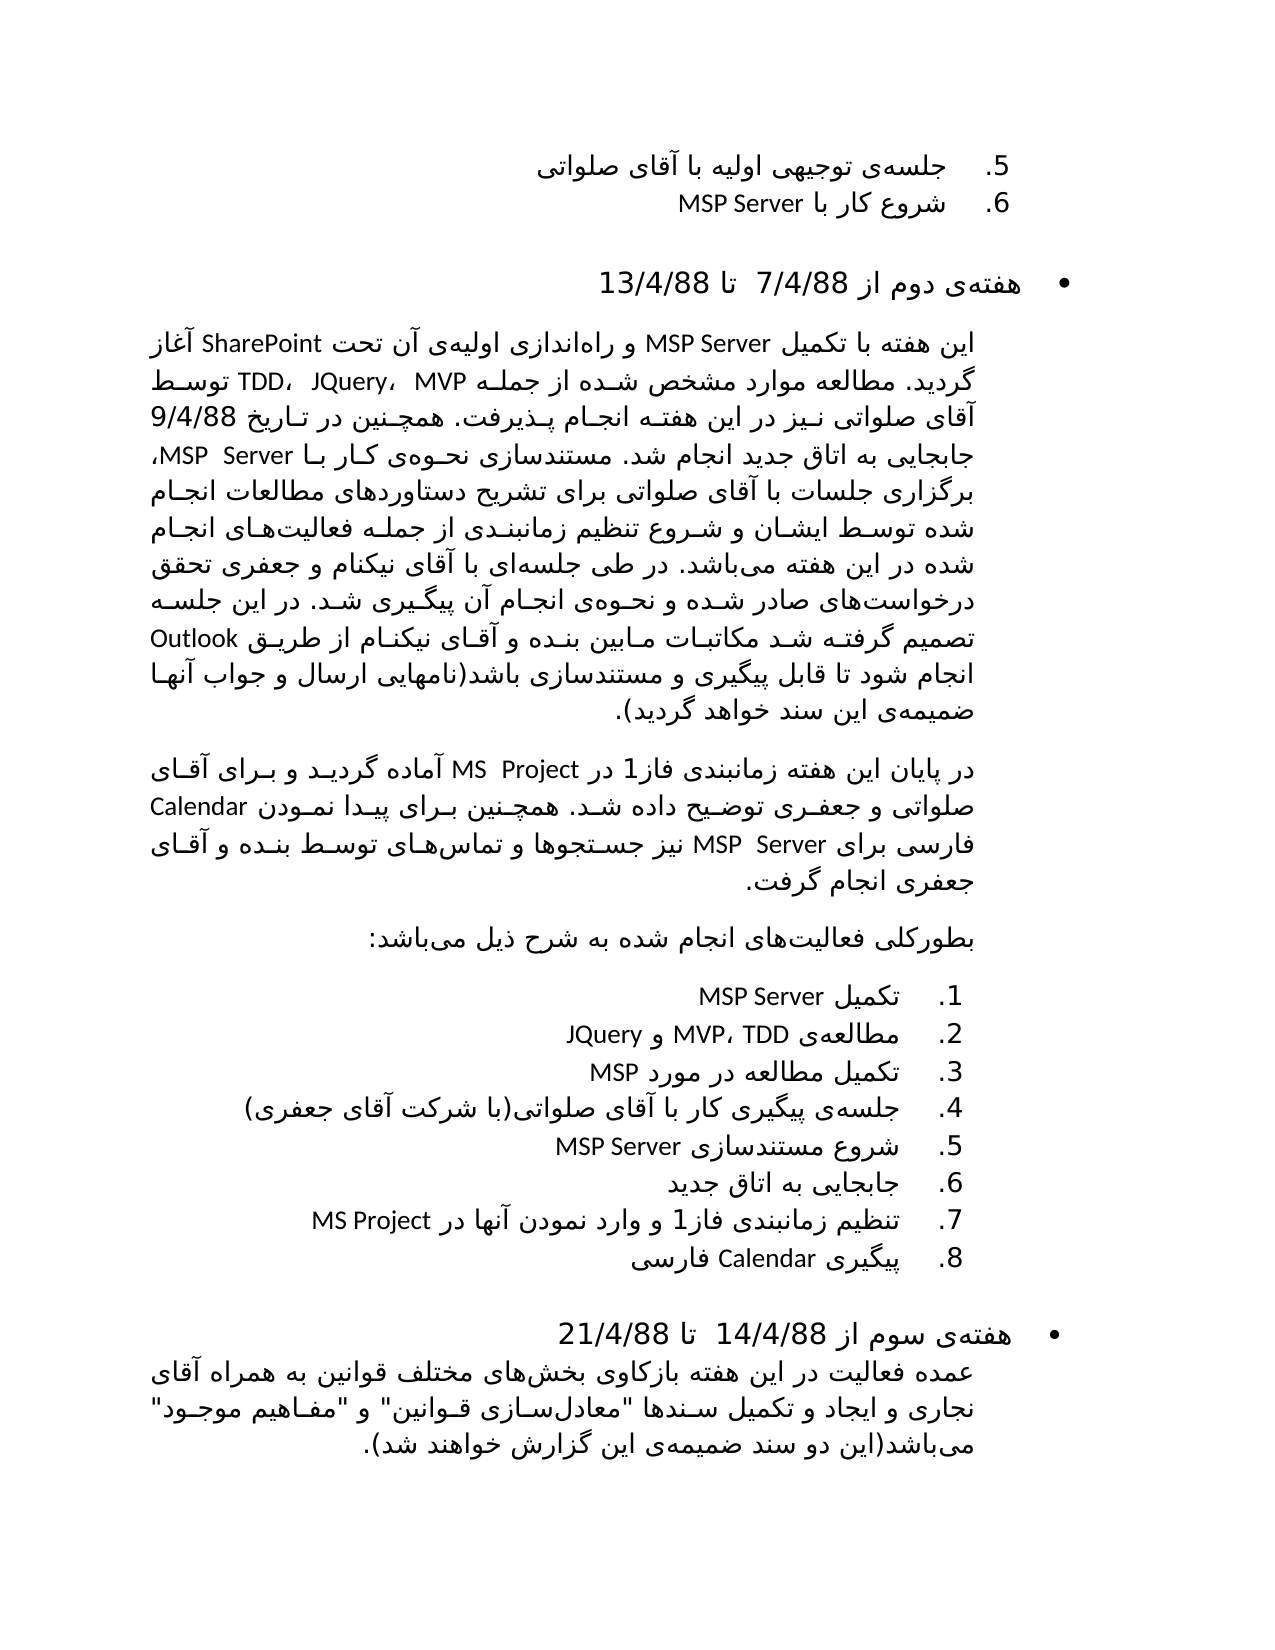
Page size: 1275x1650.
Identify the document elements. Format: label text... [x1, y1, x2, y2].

list مطالعه‌ی MVP، TDD و JQuery [150, 1017, 937, 1050]
list شروع کار با MSP Server [150, 186, 984, 219]
list شروع مستندسازی MSP Server [150, 1129, 937, 1162]
list هفته‌ی دوم از 7/4/88 تا 13/4/88 [150, 267, 1059, 301]
text این هفته با تکمیل MSP Server و راه‌اندازی اولیه‌ی آن تحت SharePoint آغاز گردید. مطالعه موارد مشخص شده از جمله TDD، JQuery، MVP توسط آقای صلواتی نیز در این هفته انجام پذیرفت. همچنین در تاریخ 9/4/88 جابجایی به اتاق جدید انجام شد. مستندسازی نحوه‌ی کار با MSP Server، برگزاری جلسات با آقای صلواتی برای تشریح دستاوردهای مطالعات انجام شده توسط ایشان و شروع تنظیم زمانبندی از جمله فعالیت‌های انجام شده در این هفته می‌باشد. در طی جلسه‌ای با آقای نیکنام و جعفری تحقق درخواست‌های صادر شده و نحوه‌ی انجام آن پیگیری شد. در این جلسه تصمیم گرفته شد مکاتبات مابین بنده و آقای نیکنام از طریق Outlook انجام شود تا قابل پیگیری و مستندسازی باشد(نامهایی ارسال و جواب آنها ضمیمه‌ی این سند خواهد گردید). [150, 326, 975, 726]
list تنظیم زمانبندی فاز1 و وارد نمودن آنها در MS Project [150, 1203, 937, 1236]
list جلسه‌ی توجیهی اولیه با آقای صلواتی [150, 150, 984, 182]
list هفته‌ی سوم از 14/4/88 تا 21/4/88 [150, 1317, 1050, 1351]
list جلسه‌ی پیگیری کار با آقای صلواتی(با شرکت آقای جعفری) [150, 1093, 937, 1124]
list تکمیل MSP Server [150, 979, 937, 1012]
text بطورکلی فعالیت‌های انجام شده به شرح ذیل می‌باشد: [150, 922, 975, 953]
list عمده فعالیت در این هفته بازکاوی بخش‌های مختلف قوانین به همراه آقای نجاری و ایجاد و تکمیل سندها "معادل‌سازی قوانین" و "مفاهیم موجود" می‌باشد(این دو سند ضمیمه‌ی این گزارش خواهند شد). [150, 1356, 975, 1460]
list پیگیری Calendar فارسی [150, 1241, 937, 1274]
text در پایان این هفته زمانبندی فاز1 در MS Project آماده گردید و برای آقای صلواتی و جعفری توضیح داده شد. همچنین برای پیدا نمودن Calendar فارسی برای MSP Server نیز جستجوها و تماس‌های توسط بنده و آقای جعفری انجام گرفت. [150, 752, 975, 896]
list جابجایی به اتاق جدید [150, 1167, 937, 1198]
list تکمیل مطالعه در مورد MSP [150, 1055, 937, 1088]
